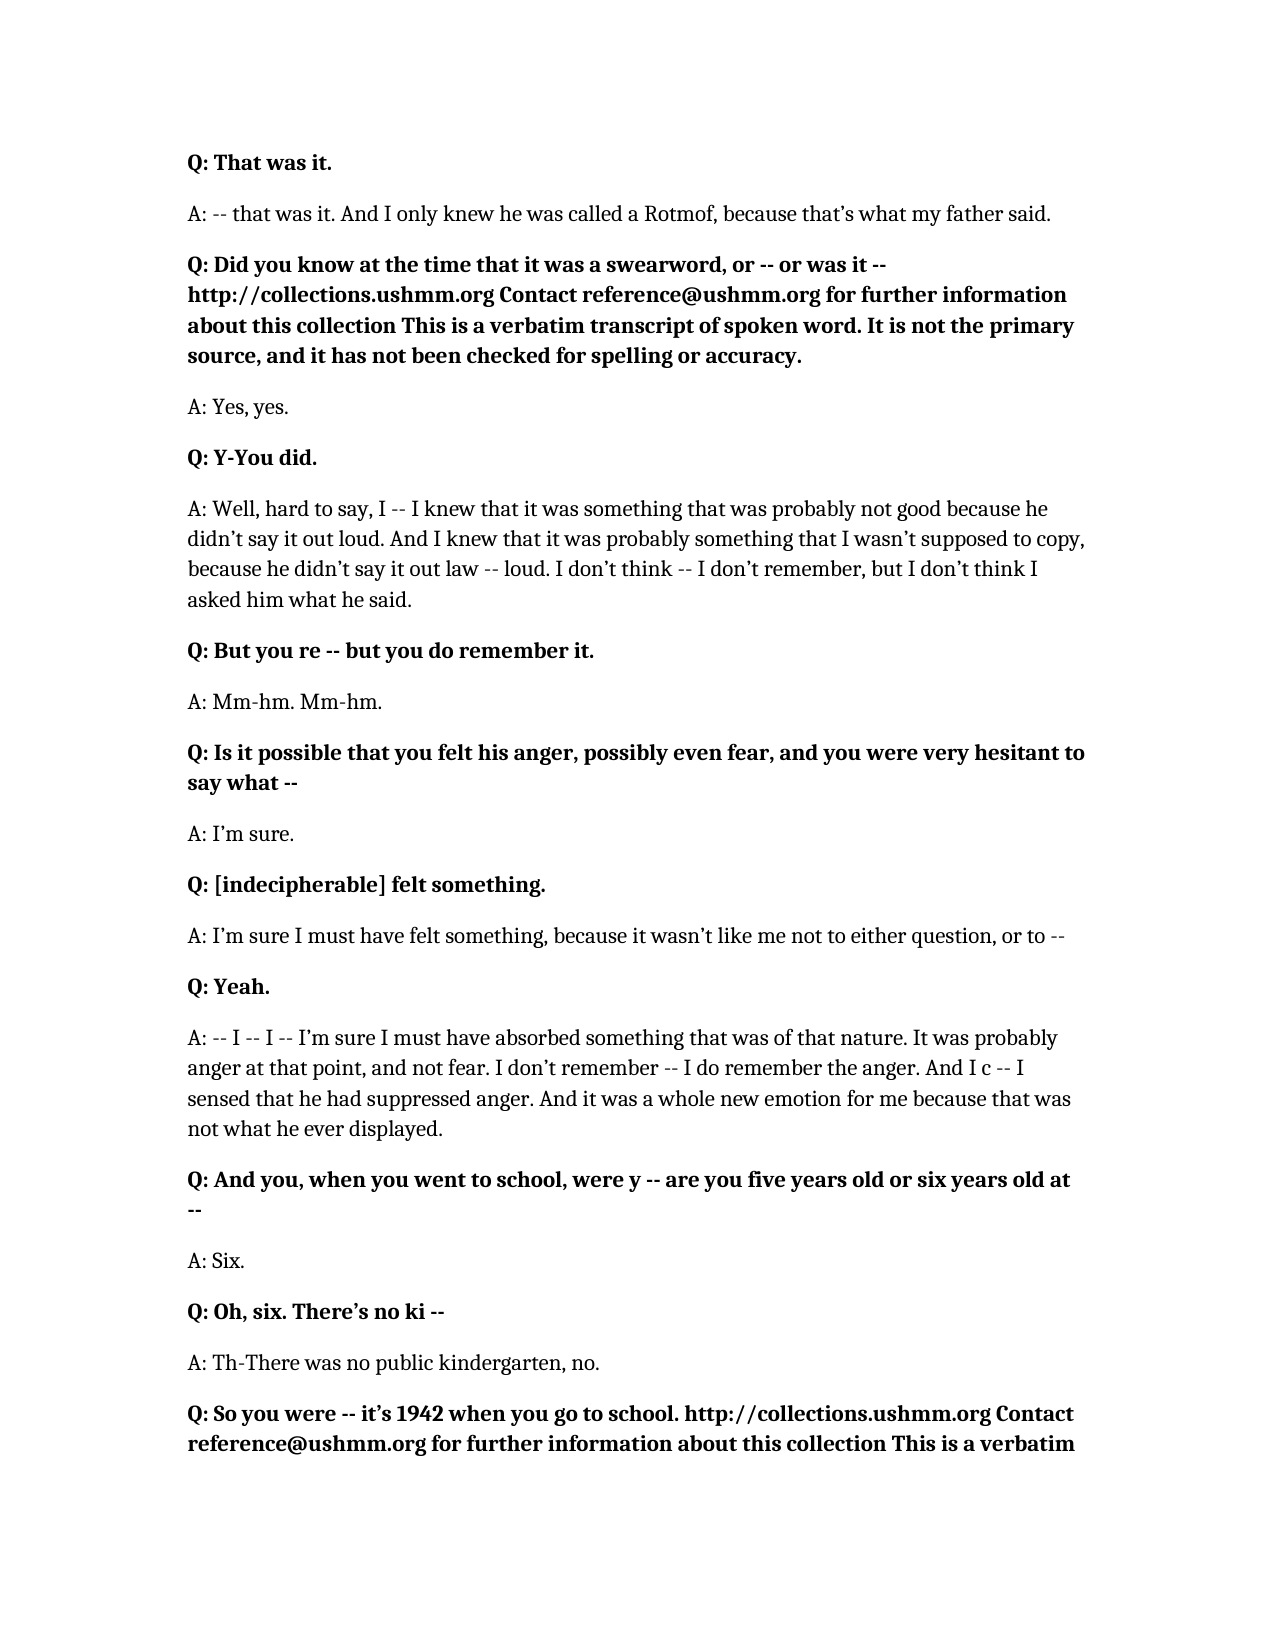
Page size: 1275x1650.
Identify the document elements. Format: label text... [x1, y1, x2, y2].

text Q: Oh, six. There’s no ki -- [187, 1299, 1087, 1325]
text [187, 1401, 1087, 1458]
text A: -- I -- I -- I’m sure I must have absorbed something that was of that nature. It was probably anger at that point, and not fear. I don’t remember -- I do remember the anger. And I c -- I sensed that he had suppressed anger. And it was a whole new emotion for me because that was not what he ever displayed. [187, 1025, 1087, 1142]
text A: Six. [187, 1248, 1087, 1274]
text Q: But you re -- but you do remember it. [187, 637, 1087, 664]
text A: -- that was it. And I only knew he was called a Rotmof, because that’s what my father said. [187, 201, 1087, 227]
text Q: Yeah. [187, 974, 1087, 1000]
text Q: Is it possible that you felt his anger, possibly even fear, and you were very hesitant to say what -- [187, 739, 1087, 796]
text A: Th-There was no public kindergarten, no. [187, 1350, 1087, 1376]
text A: Mm-hm. Mm-hm. [187, 688, 1087, 715]
text Q: [indecipherable] felt something. [187, 872, 1087, 898]
text A: I’m sure I must have felt something, because it wasn’t like me not to either question, or to -- [187, 923, 1087, 949]
text Q: That was it. [187, 150, 1087, 176]
text Q: Did you know at the time that it was a swearword, or -- or was it -- http://collections.ushmm.org Contact reference@ushmm.org for further information about this collection This is a verbatim transcript of spoken word. It is not the primary source, and it has not been checked for spelling or accuracy. [187, 252, 1087, 369]
text A: Yes, yes. [187, 394, 1087, 420]
text A: I’m sure. [187, 821, 1087, 847]
text Q: Y-You did. [187, 445, 1087, 471]
text A: Well, hard to say, I -- I knew that it was something that was probably not good because he didn’t say it out loud. And I knew that it was probably something that I wasn’t supposed to copy, because he didn’t say it out law -- loud. I don’t think -- I don’t remember, but I don’t think I asked him what he said. [187, 496, 1087, 613]
text Q: And you, when you went to school, were y -- are you five years old or six years old at -- [187, 1167, 1087, 1223]
